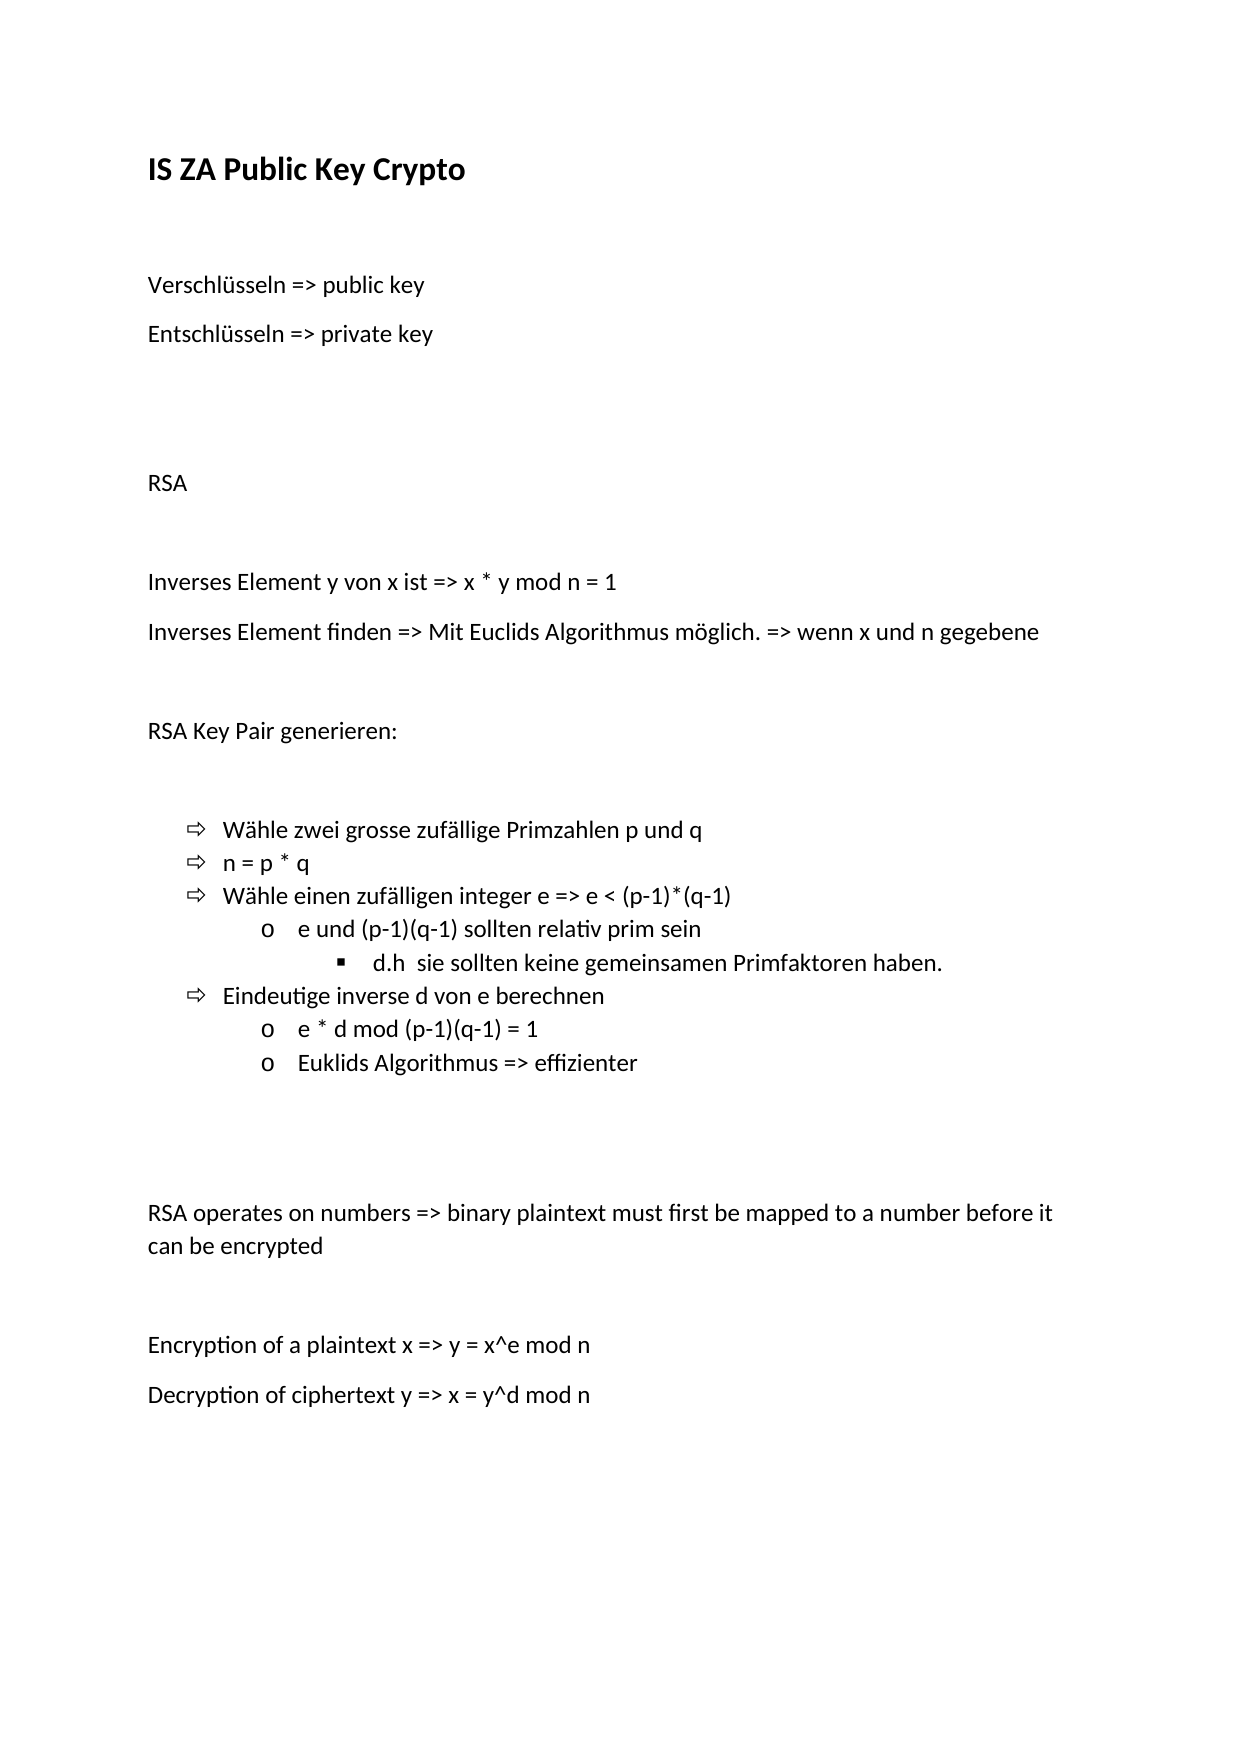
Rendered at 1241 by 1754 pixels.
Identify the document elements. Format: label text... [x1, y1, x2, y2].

text Inverses Element finden => Mit Euclids Algorithmus möglich. => wenn x und n gegebene [148, 616, 1093, 646]
text IS ZA Public Key Crypto [148, 148, 1093, 188]
list e * d mod (p-1)(q-1) = 1 [260, 1013, 1093, 1045]
text RSA operates on numbers => binary plaintext must first be mapped to a number before it can be encrypted [148, 1197, 1093, 1261]
list Euklids Algorithmus => effizienter [260, 1047, 1093, 1079]
list n = p * q [185, 847, 1093, 878]
list d.h sie sollten keine gemeinsamen Primfaktoren haben. [335, 947, 1093, 978]
text Inverses Element y von x ist => x * y mod n = 1 [148, 566, 1093, 597]
list Wähle einen zufälligen integer e => e < (p-1)*(q-1) [185, 880, 1093, 911]
list e und (p-1)(q-1) sollten relativ prim sein [260, 913, 1093, 945]
list Wähle zwei grosse zufällige Primzahlen p und q [185, 814, 1093, 845]
text Verschlüsseln => public key [148, 269, 1093, 299]
list Eindeutige inverse d von e berechnen [185, 980, 1093, 1011]
text RSA [148, 467, 1093, 498]
text Entschlüsseln => private key [148, 318, 1093, 349]
text RSA Key Pair generieren: [148, 715, 1093, 746]
text Decryption of ciphertext y => x = y^d mod n [148, 1379, 1093, 1410]
text Encryption of a plaintext x => y = x^e mod n [148, 1329, 1093, 1360]
